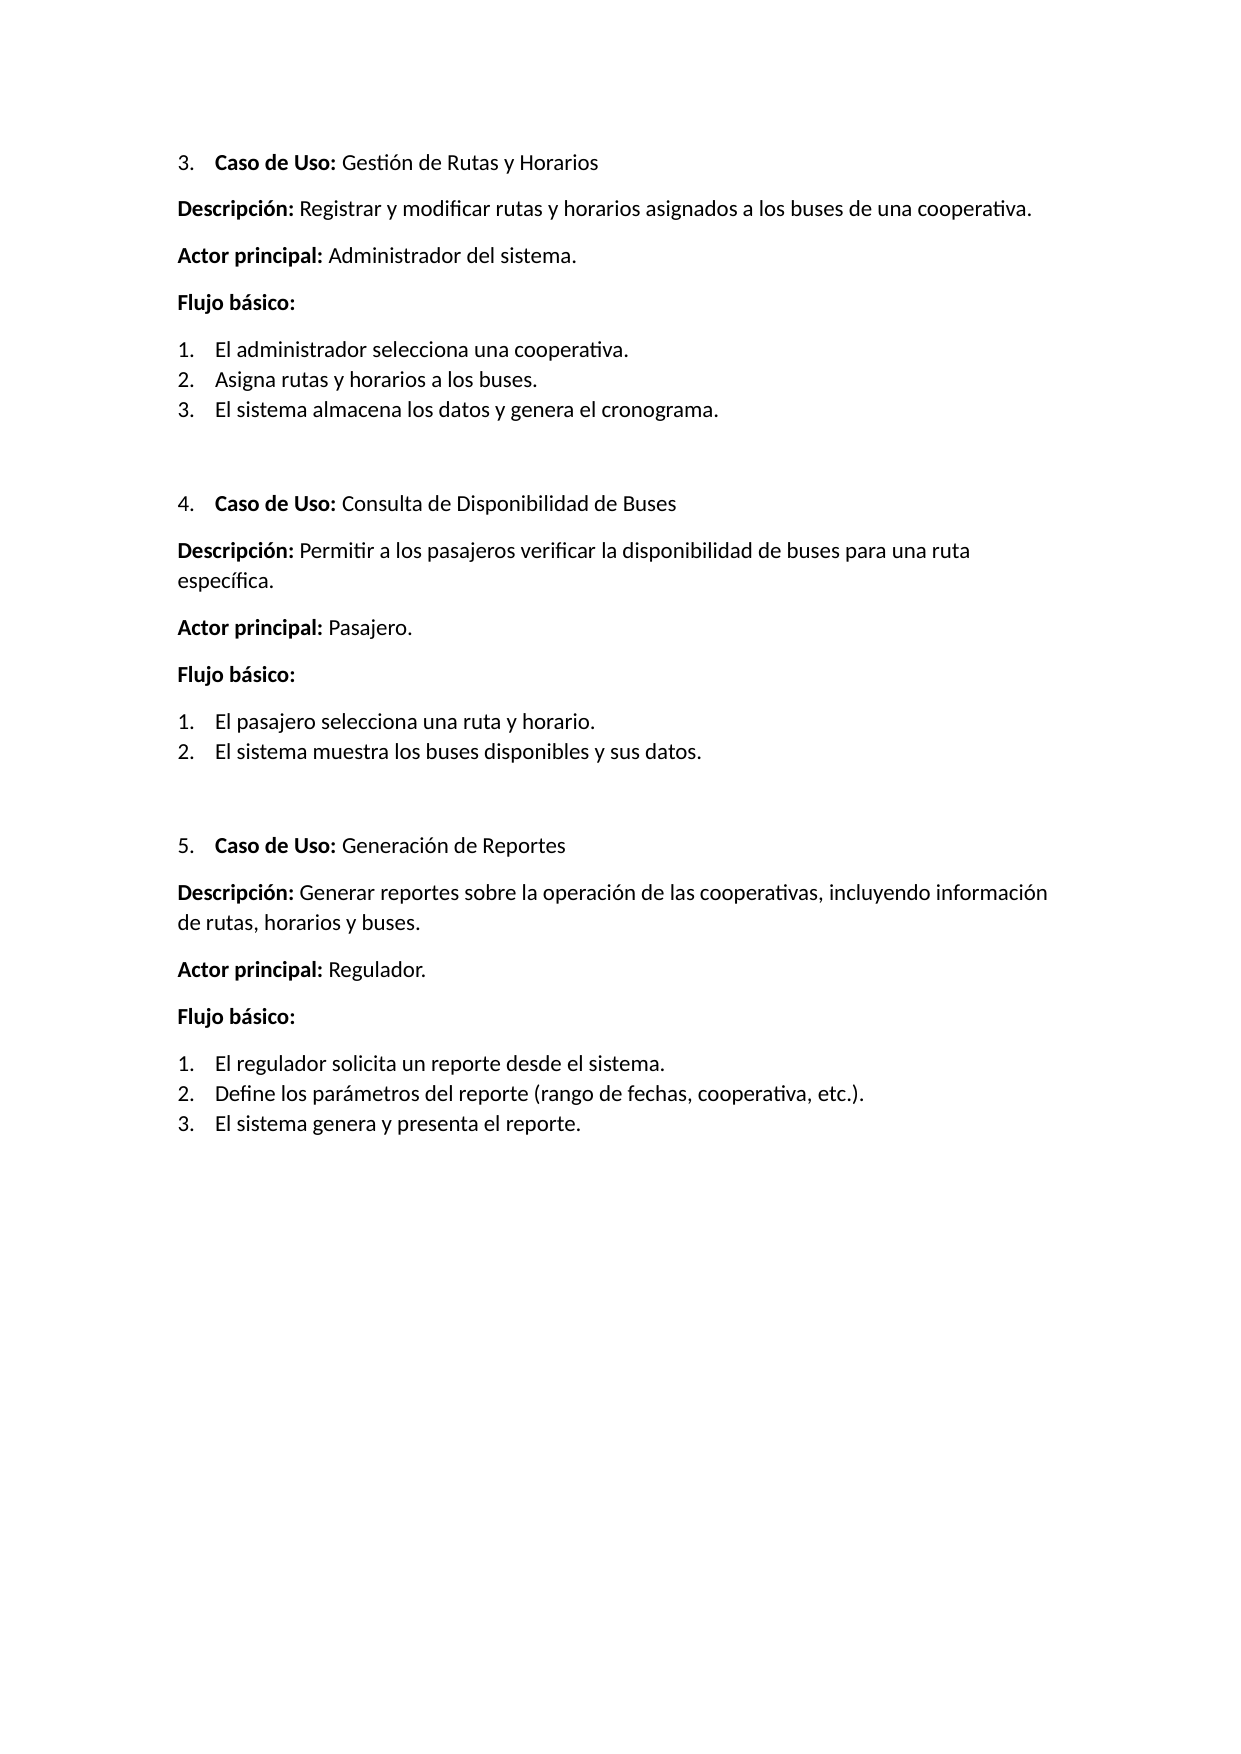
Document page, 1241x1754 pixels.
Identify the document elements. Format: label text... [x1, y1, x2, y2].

list El administrador selecciona una cooperativa. [177, 335, 1063, 363]
text Flujo básico: [177, 1002, 1063, 1030]
list Define los parámetros del reporte (rango de fechas, cooperativa, etc.). [177, 1079, 1063, 1107]
text Descripción: Permitir a los pasajeros verificar la disponibilidad de buses para una ruta específica. [177, 536, 1063, 594]
list El sistema muestra los buses disponibles y sus datos. [177, 737, 1063, 765]
text Descripción: Registrar y modificar rutas y horarios asignados a los buses de una cooperativa. [177, 194, 1063, 222]
list El sistema genera y presenta el reporte. [177, 1109, 1063, 1137]
text Actor principal: Regulador. [177, 955, 1063, 983]
list El sistema almacena los datos y genera el cronograma. [177, 396, 1063, 423]
text Flujo básico: [177, 660, 1063, 688]
list El pasajero selecciona una ruta y horario. [177, 707, 1063, 735]
list Caso de Uso: Generación de Reportes [177, 831, 1063, 859]
list El regulador solicita un reporte desde el sistema. [177, 1049, 1063, 1077]
text Descripción: Generar reportes sobre la operación de las cooperativas, incluyendo información de rutas, horarios y buses. [177, 878, 1063, 936]
list Caso de Uso: Gestión de Rutas y Horarios [177, 148, 1063, 176]
list Caso de Uso: Consulta de Disponibilidad de Buses [177, 489, 1063, 517]
text Flujo básico: [177, 288, 1063, 316]
text Actor principal: Pasajero. [177, 613, 1063, 641]
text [177, 241, 1063, 269]
list Asigna rutas y horarios a los buses. [177, 365, 1063, 393]
